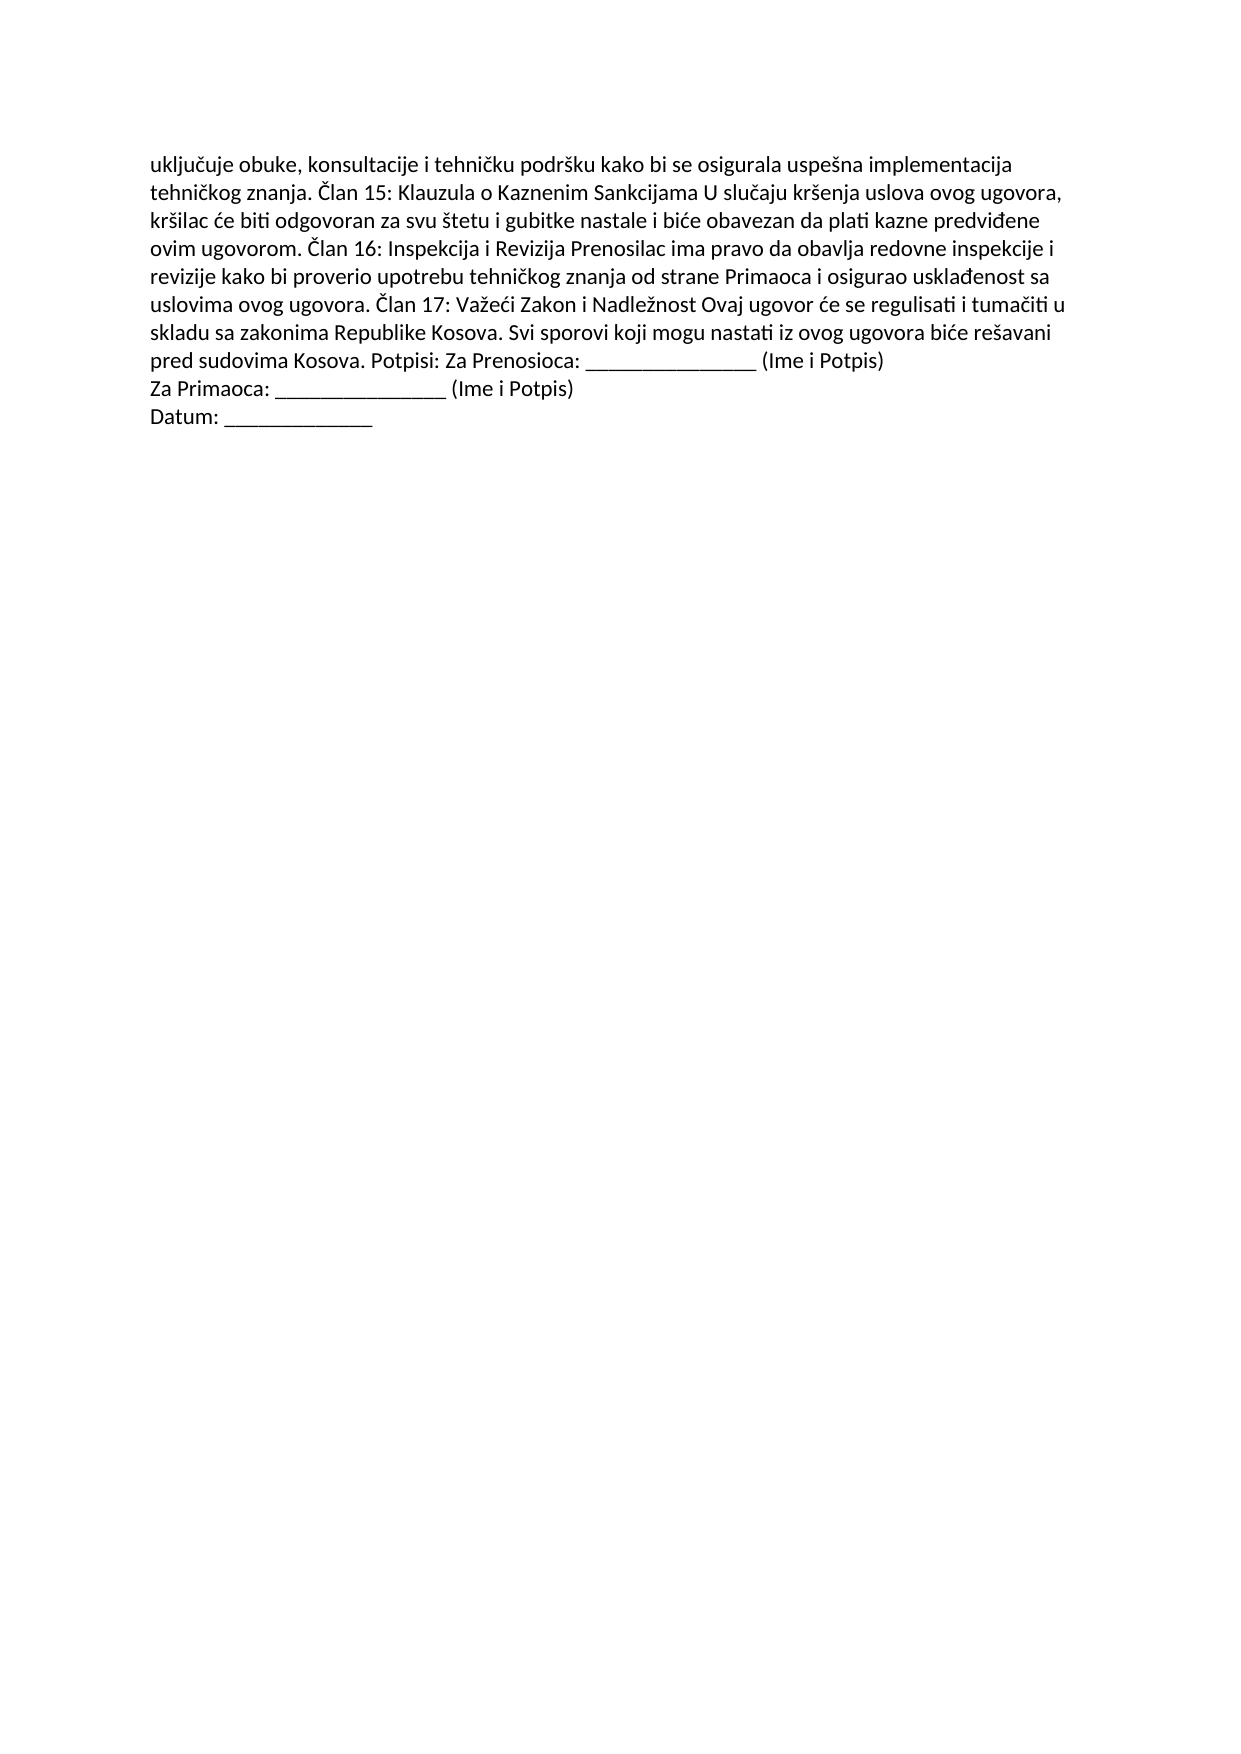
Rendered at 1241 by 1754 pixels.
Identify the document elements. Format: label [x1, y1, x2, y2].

text [150, 150, 1090, 430]
